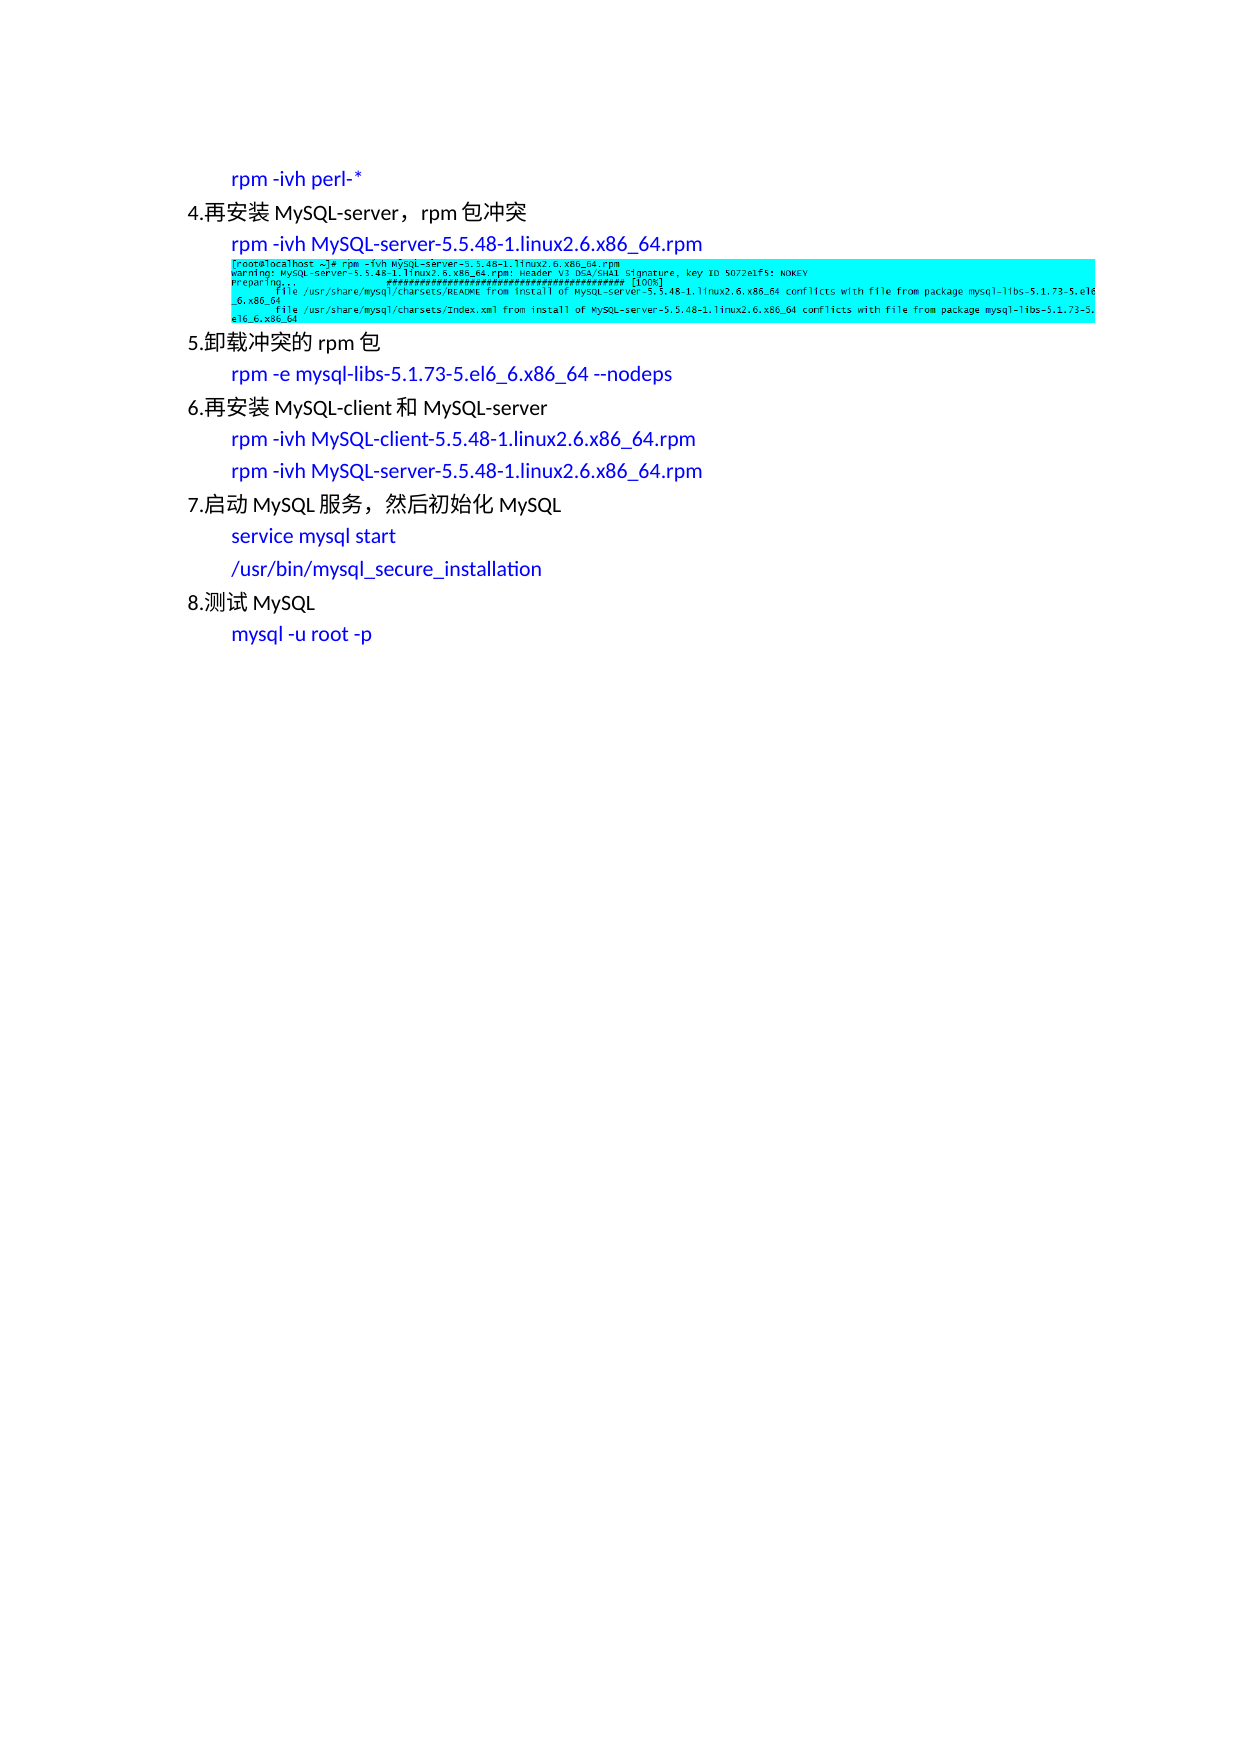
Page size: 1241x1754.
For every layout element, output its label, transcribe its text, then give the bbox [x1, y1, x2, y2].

list /usr/bin/mysql_secure_installation [187, 552, 1053, 584]
list 启动MySQL服务，然后初始化MySQL [187, 487, 1053, 519]
list mysql -u root -p [187, 617, 1053, 649]
list rpm -ivh MySQL-server-5.5.48-1.linux2.6.x86_64.rpm [187, 227, 1053, 259]
list service mysql start [187, 519, 1053, 552]
list 再安装MySQL-server，rpm包冲突 [187, 194, 1053, 227]
list rpm -ivh MySQL-server-5.5.48-1.linux2.6.x86_64.rpm [187, 454, 1053, 487]
list rpm -e mysql-libs-5.1.73-5.el6_6.x86_64 --nodeps [187, 357, 1053, 389]
list 再安装MySQL-client和MySQL-server [187, 389, 1053, 422]
list rpm -ivh perl-* [187, 162, 1053, 194]
picture [231, 259, 1096, 323]
list 测试MySQL [187, 584, 1053, 617]
list rpm -ivh MySQL-client-5.5.48-1.linux2.6.x86_64.rpm [187, 422, 1053, 454]
list 卸载冲突的rpm包 [187, 324, 1053, 357]
